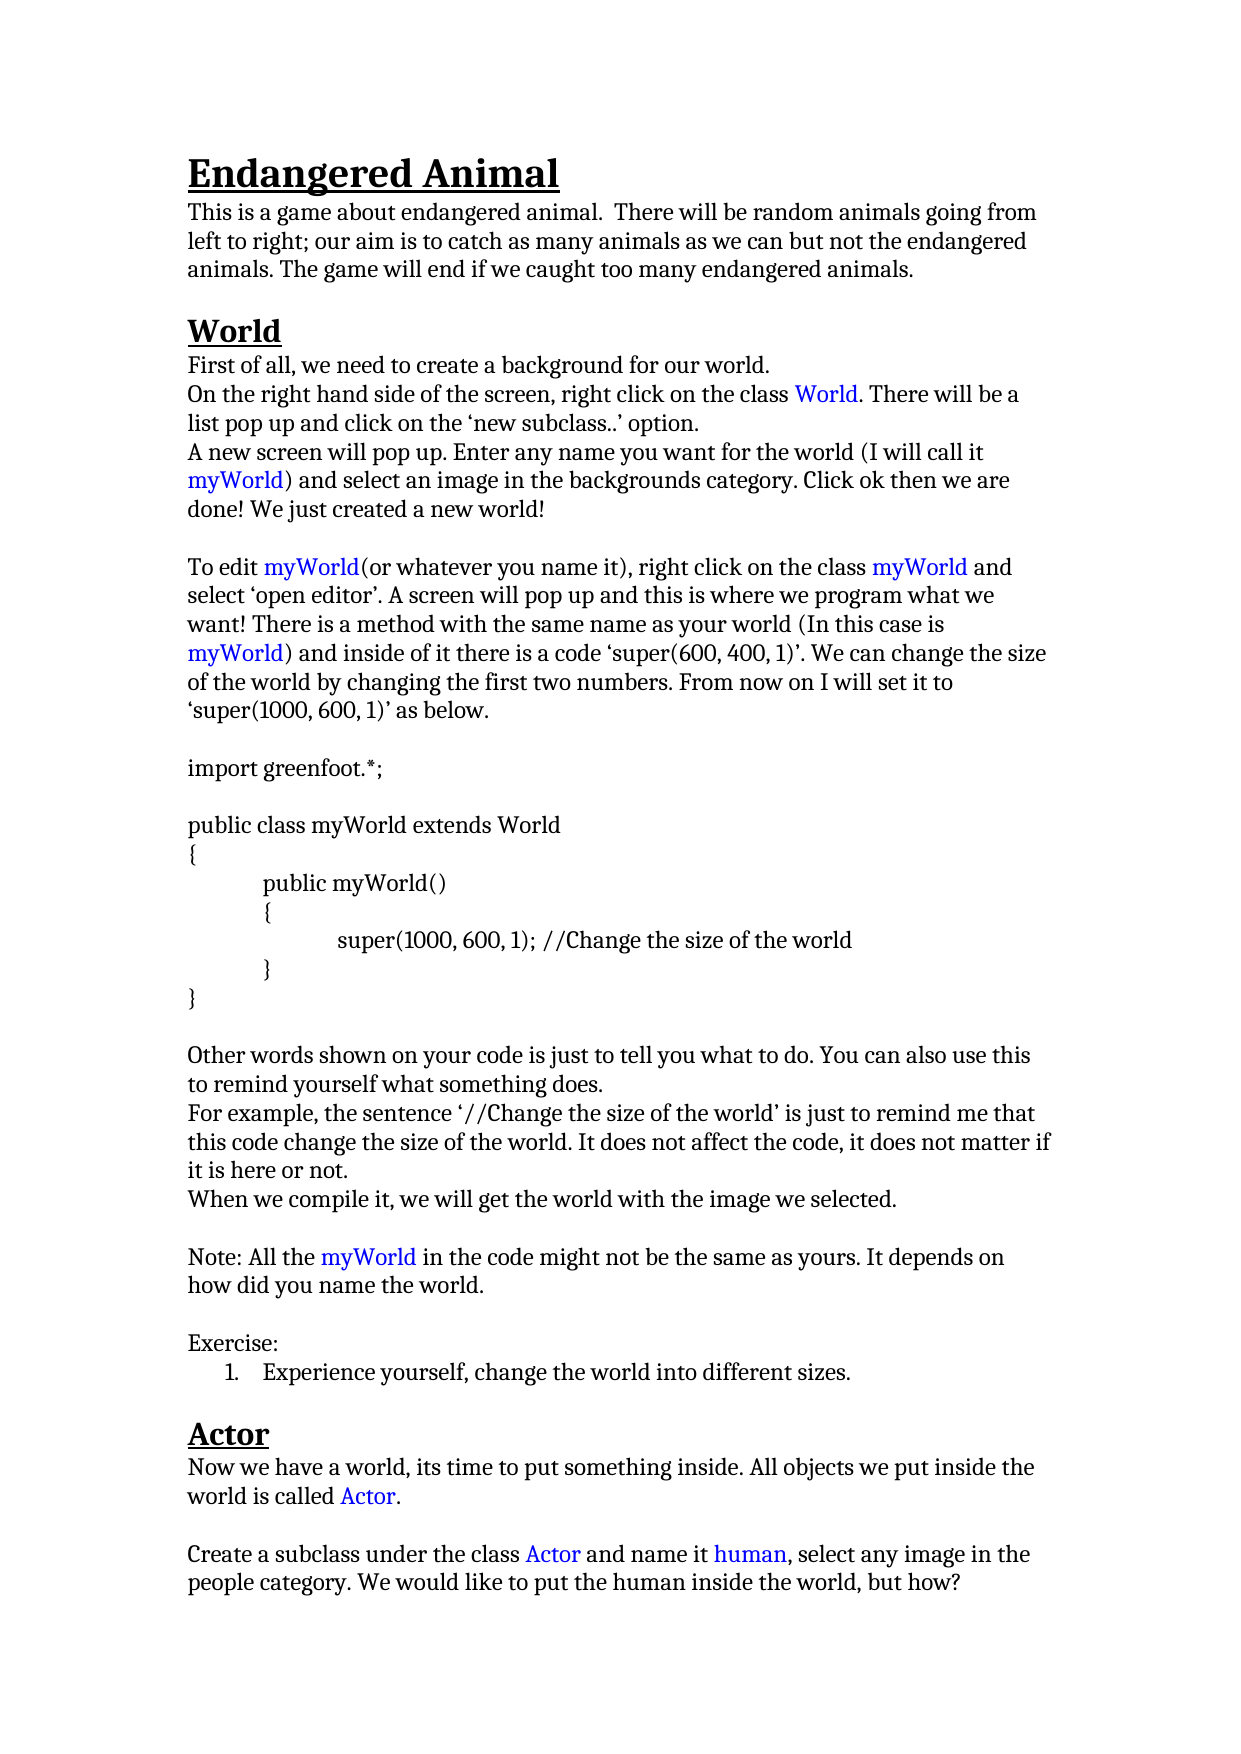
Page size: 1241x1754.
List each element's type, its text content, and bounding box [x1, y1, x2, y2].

text { [187, 897, 1053, 926]
text For example, the sentence ‘//Change the size of the world’ is just to remind me that this code change the size of the world. It does not affect the code, it does not matter if it is here or not. [187, 1099, 1053, 1185]
text When we compile it, we will get the world with the image we selected. [187, 1185, 1053, 1214]
text { [187, 840, 1053, 869]
text import greenfoot.*; [187, 754, 1053, 782]
text This is a game about endangered animal. There will be random animals going from left to right; our aim is to catch as many animals as we can but not the endangered animals. The game will end if we caught too many endangered animals. [187, 198, 1053, 284]
text Exercise: [187, 1329, 1053, 1357]
text Create a subclass under the class Actor and name it human, select any image in the people category. We would like to put the human inside the world, but how? [187, 1539, 1053, 1597]
text Endangered Animal [187, 150, 1053, 198]
text super(1000, 600, 1); //Change the size of the world } [262, 926, 1053, 984]
text Actor [187, 1415, 1053, 1453]
text Other words shown on your code is just to tell you what to do. You can also use this to remind yourself what something does. [187, 1041, 1053, 1099]
text } [187, 984, 1053, 1012]
list Experience yourself, change the world into different sizes. [225, 1357, 1053, 1386]
text Note: All the myWorld in the code might not be the same as yours. It depends on how did you name the world. [187, 1242, 1053, 1300]
text First of all, we need to create a background for our world. On the right hand side of the screen, right click on the class World. There will be a list pop up and click on the ‘new subclass..’ option. A new screen will pop up. Enter any name you want for the world (I will call it myWorld) and select an image in the backgrounds category. Click ok then we are done! We just created a new world! To edit myWorld(or whatever you name it), right click on the class myWorld and select ‘open editor’. A screen will pop up and this is where we program what we want! There is a method with the same name as your world (In this case is myWorld) and inside of it there is a code ‘super(600, 400, 1)’. We can change the size of the world by changing the first two numbers. From now on I will set it to ‘super(1000, 600, 1)’ as below. [187, 351, 1053, 725]
text World [187, 313, 1053, 351]
text public myWorld() [187, 869, 1053, 897]
text public class myWorld extends World [187, 811, 1053, 840]
text Now we have a world, its time to put something inside. All objects we put inside the world is called Actor. [187, 1453, 1053, 1511]
